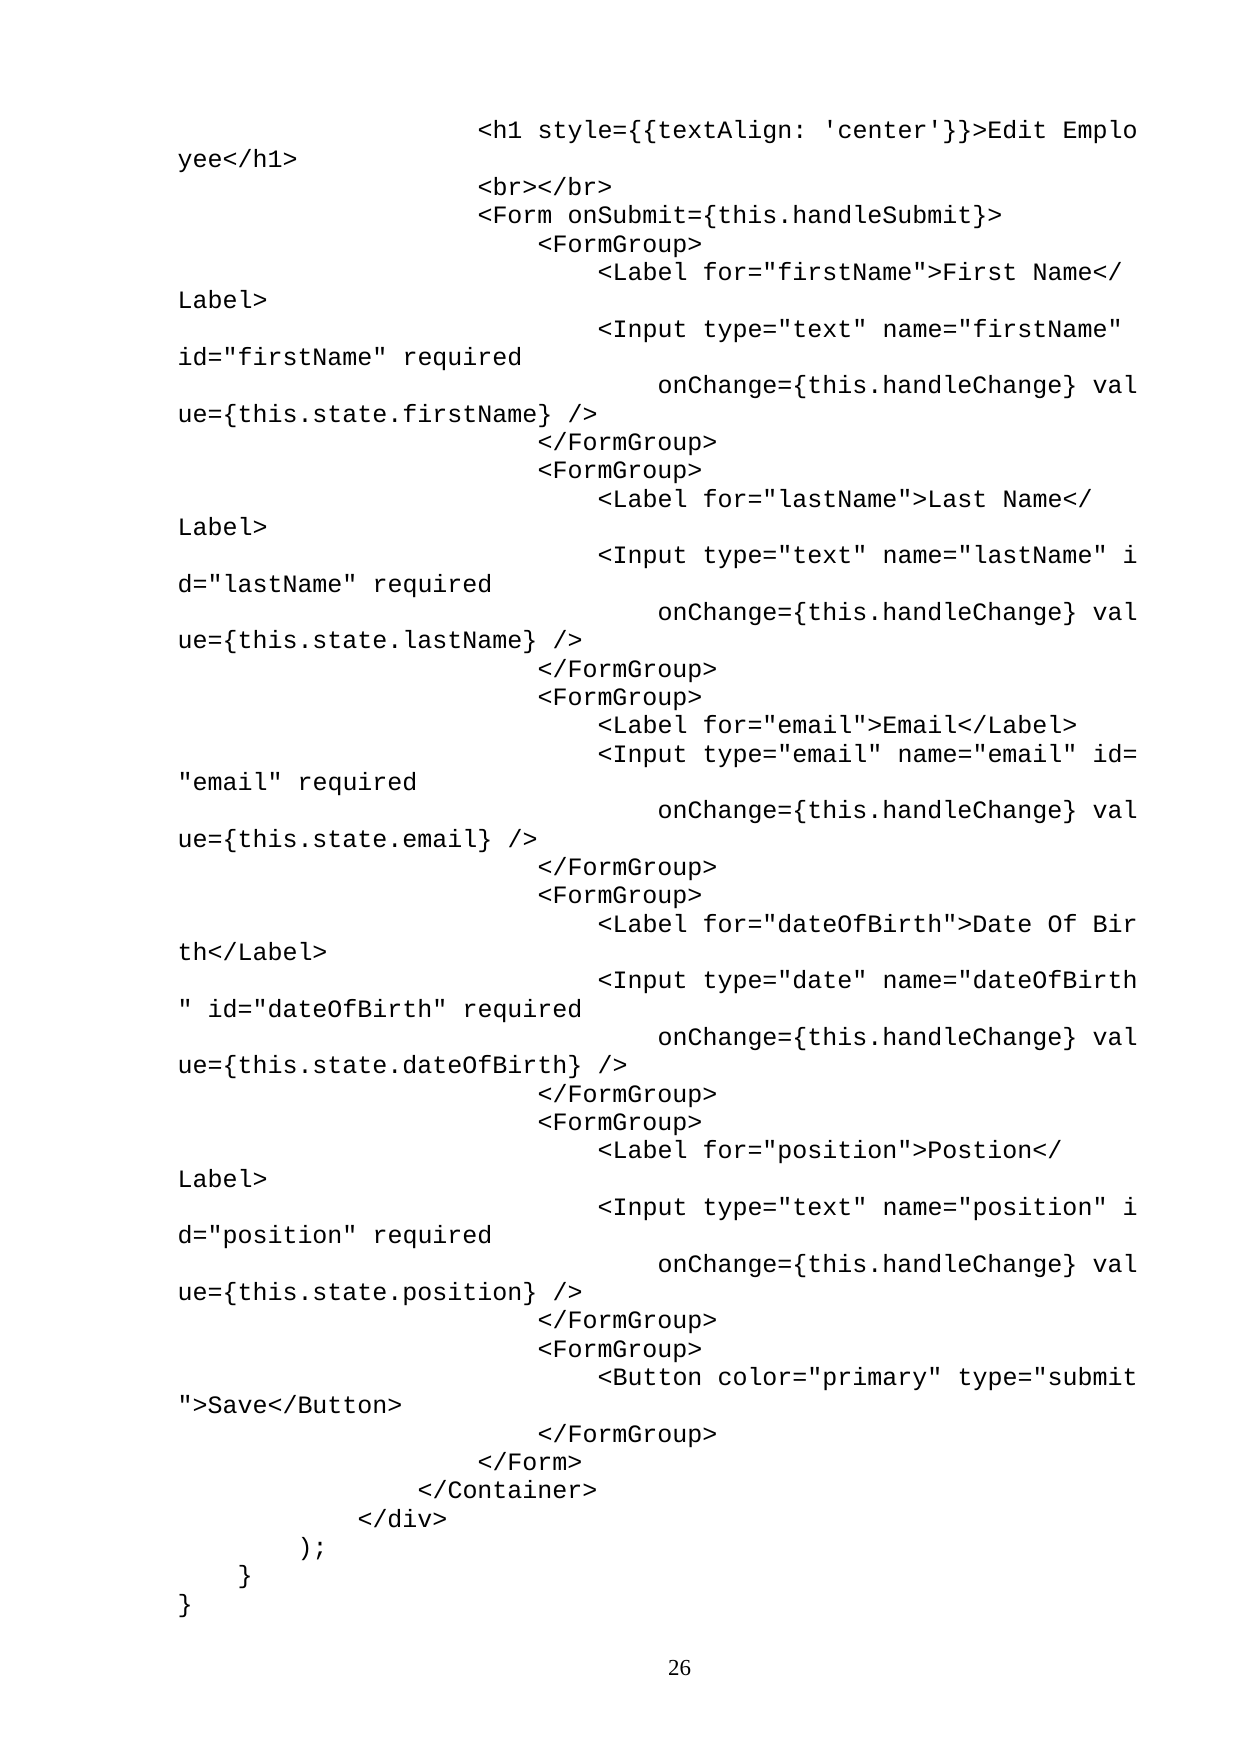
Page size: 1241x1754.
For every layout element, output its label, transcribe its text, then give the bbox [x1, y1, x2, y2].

text } [177, 1563, 1152, 1591]
text <Label for="dateOfBirth">Date Of Birth</Label> [177, 911, 1152, 968]
text </FormGroup> [177, 1421, 1152, 1450]
text </div> [177, 1506, 1152, 1535]
text onChange={this.handleChange} value={this.state.dateOfBirth} /> [177, 1025, 1152, 1081]
text <Label for="position">Postion</Label> [177, 1138, 1152, 1195]
text <Input type="date" name="dateOfBirth" id="dateOfBirth" required [177, 968, 1152, 1025]
text <Input type="text" name="position" id="position" required [177, 1195, 1152, 1251]
text <Label for="email">Email</Label> [177, 713, 1152, 741]
text onChange={this.handleChange} value={this.state.position} /> [177, 1251, 1152, 1308]
text </Form> [177, 1450, 1152, 1478]
text <Label for="firstName">First Name</Label> [177, 260, 1152, 316]
text <Form onSubmit={this.handleSubmit}> [177, 203, 1152, 231]
text <Button color="primary" type="submit">Save</Button> [177, 1365, 1152, 1421]
text <FormGroup> [177, 685, 1152, 713]
text <br></br> [177, 175, 1152, 203]
text <FormGroup> [177, 1336, 1152, 1365]
text onChange={this.handleChange} value={this.state.email} /> [177, 798, 1152, 855]
text onChange={this.handleChange} value={this.state.firstName} /> [177, 373, 1152, 430]
text <Input type="text" name="lastName" id="lastName" required [177, 543, 1152, 600]
text <FormGroup> [177, 883, 1152, 911]
text </FormGroup> [177, 855, 1152, 883]
text <FormGroup> [177, 458, 1152, 486]
text <FormGroup> [177, 231, 1152, 260]
text <FormGroup> [177, 1110, 1152, 1138]
text <Label for="lastName">Last Name</Label> [177, 486, 1152, 543]
text <h1 style={{textAlign: 'center'}}>Edit Employee</h1> [177, 118, 1152, 175]
text </FormGroup> [177, 430, 1152, 458]
text </FormGroup> [177, 1308, 1152, 1336]
text <Input type="email" name="email" id="email" required [177, 741, 1152, 798]
text </Container> [177, 1478, 1152, 1506]
text <Input type="text" name="firstName" id="firstName" required [177, 316, 1152, 373]
text </FormGroup> [177, 1081, 1152, 1110]
text ); [177, 1535, 1152, 1563]
text </FormGroup> [177, 656, 1152, 685]
text } [177, 1591, 1152, 1620]
text onChange={this.handleChange} value={this.state.lastName} /> [177, 600, 1152, 656]
